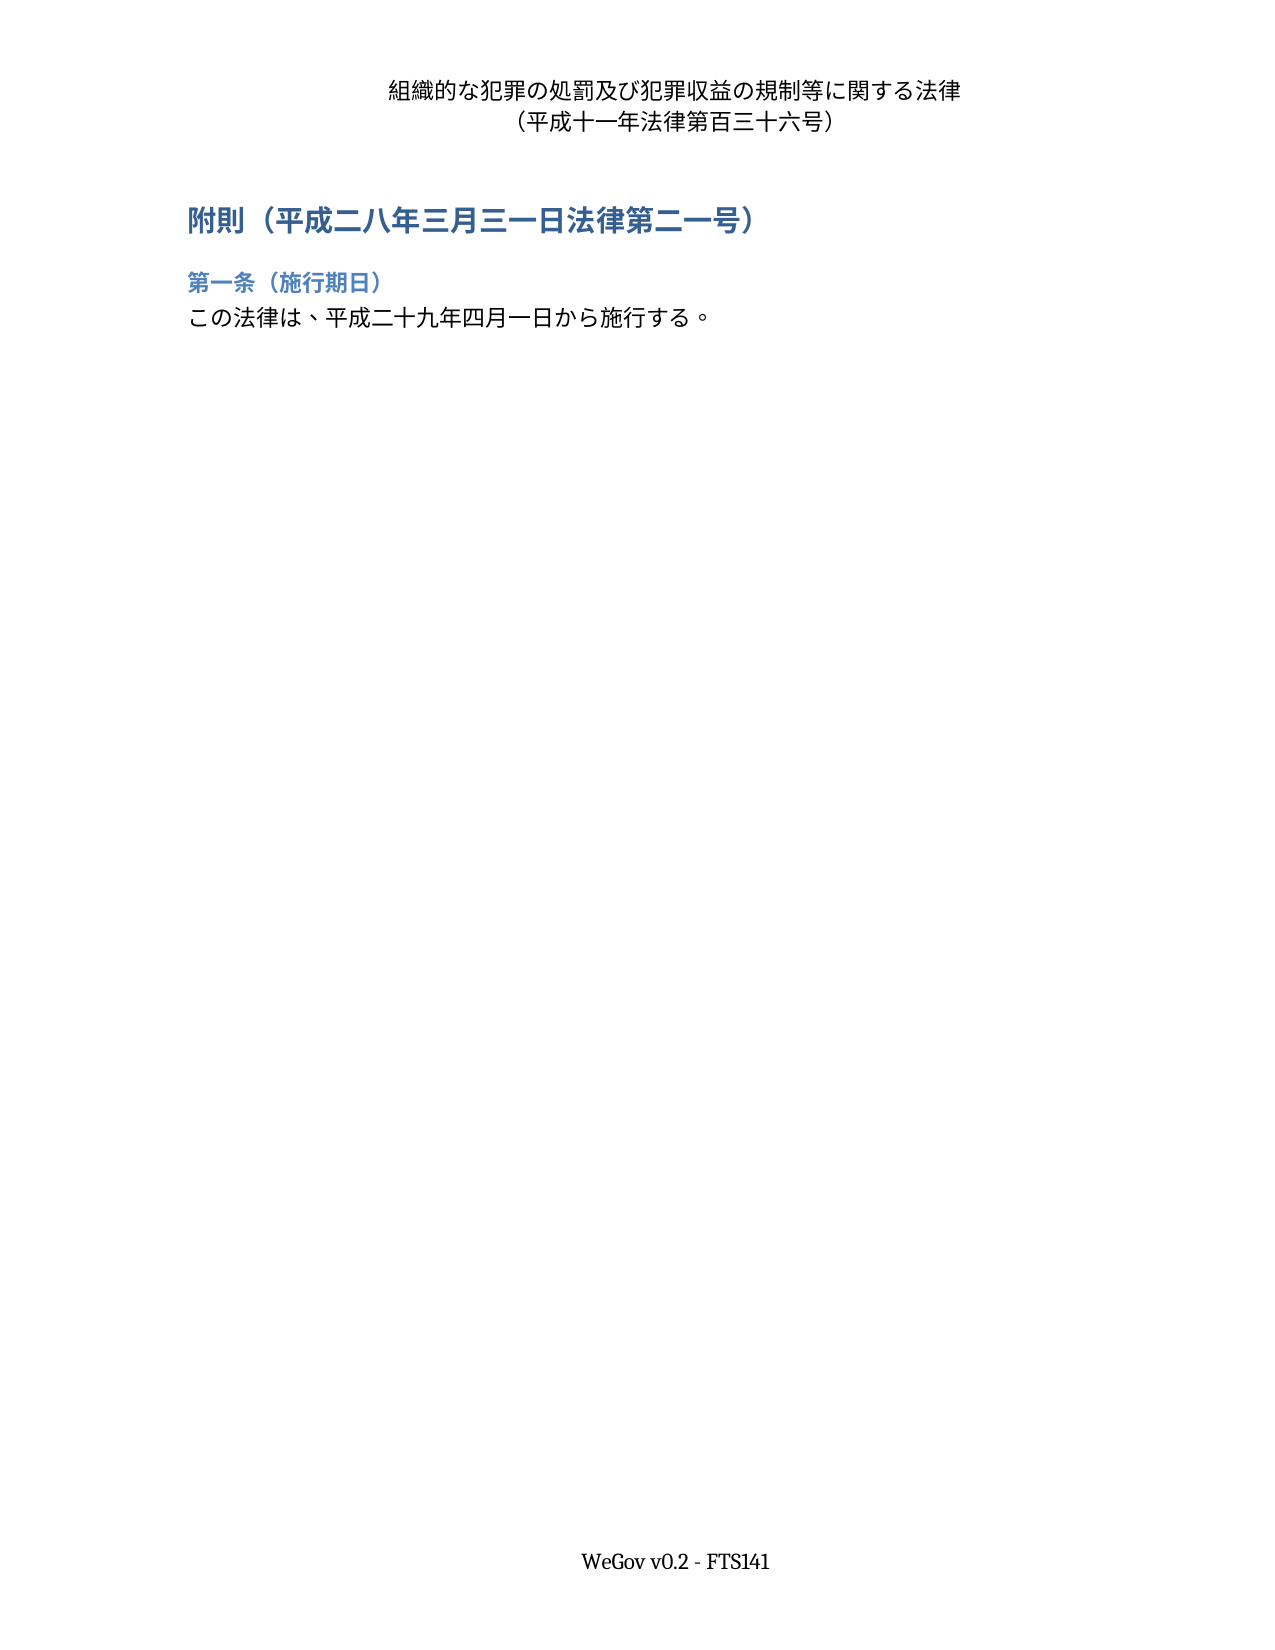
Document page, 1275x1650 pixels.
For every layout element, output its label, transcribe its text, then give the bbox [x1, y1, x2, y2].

subtitle 第一条（施行期日） [187, 266, 1087, 298]
subtitle 附則（平成二八年三月三一日法律第二一号） [187, 200, 1087, 240]
text この法律は、平成二十九年四月一日から施行する。 [187, 302, 1087, 334]
